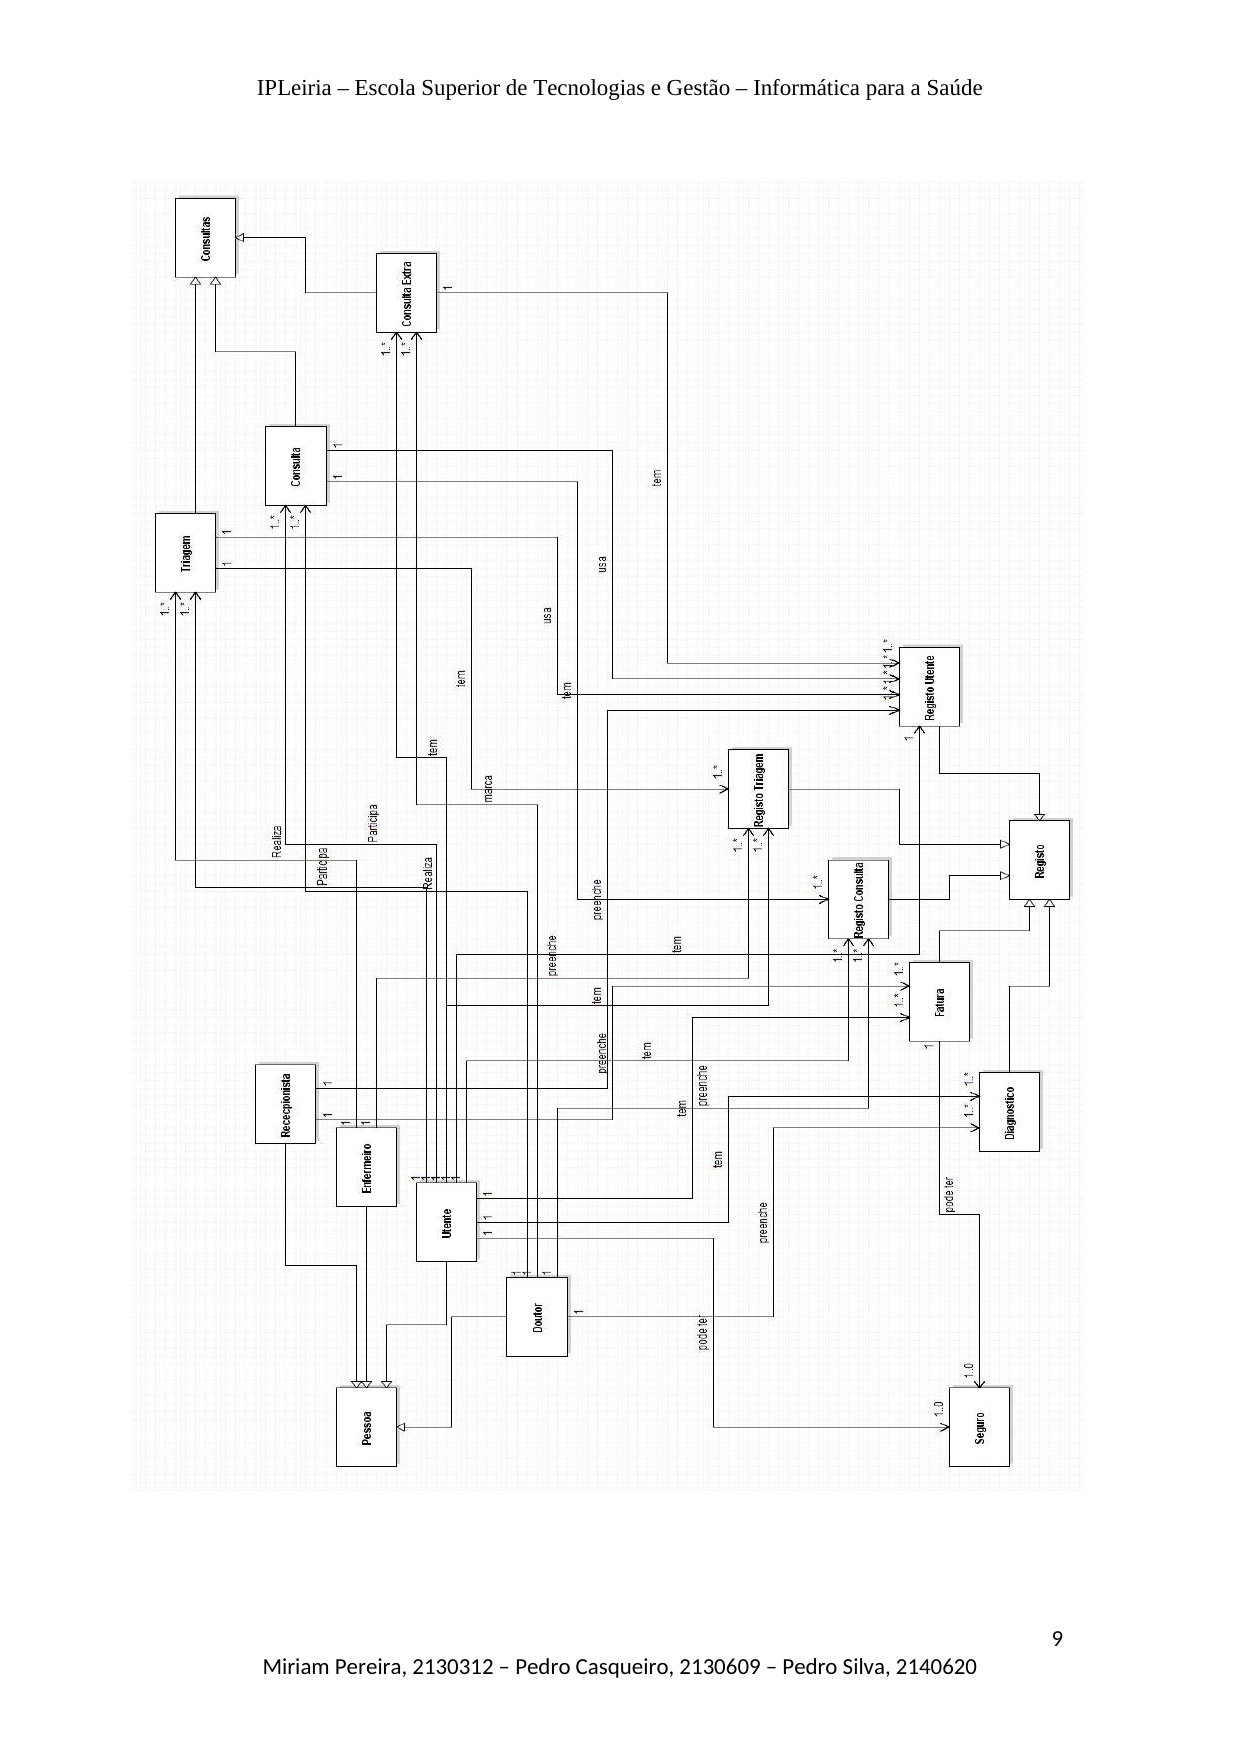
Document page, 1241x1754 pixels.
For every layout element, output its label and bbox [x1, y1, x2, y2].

picture [131, 181, 1084, 1491]
